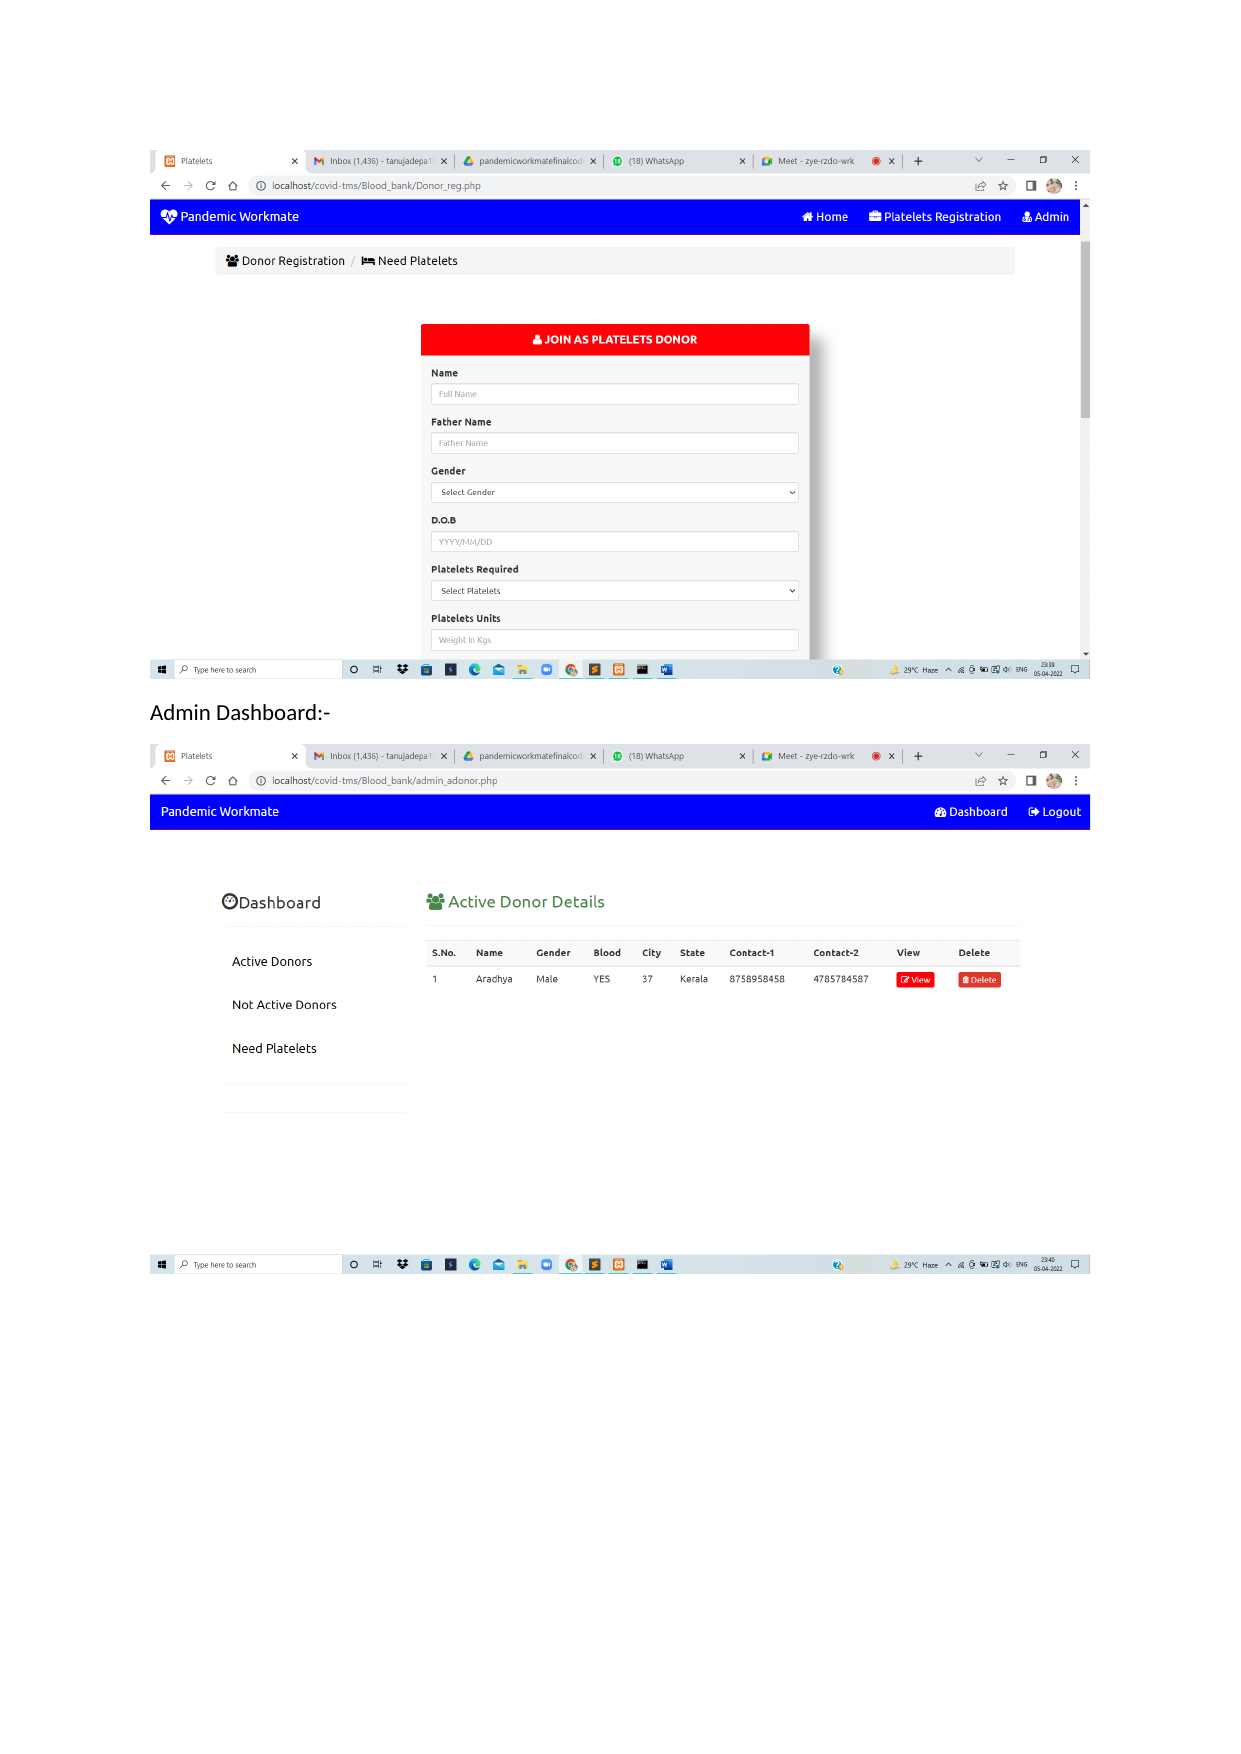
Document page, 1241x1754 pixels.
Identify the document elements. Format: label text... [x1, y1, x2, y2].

text Admin Dashboard:- [150, 698, 1090, 726]
picture [150, 744, 1091, 1274]
picture [150, 150, 1091, 679]
